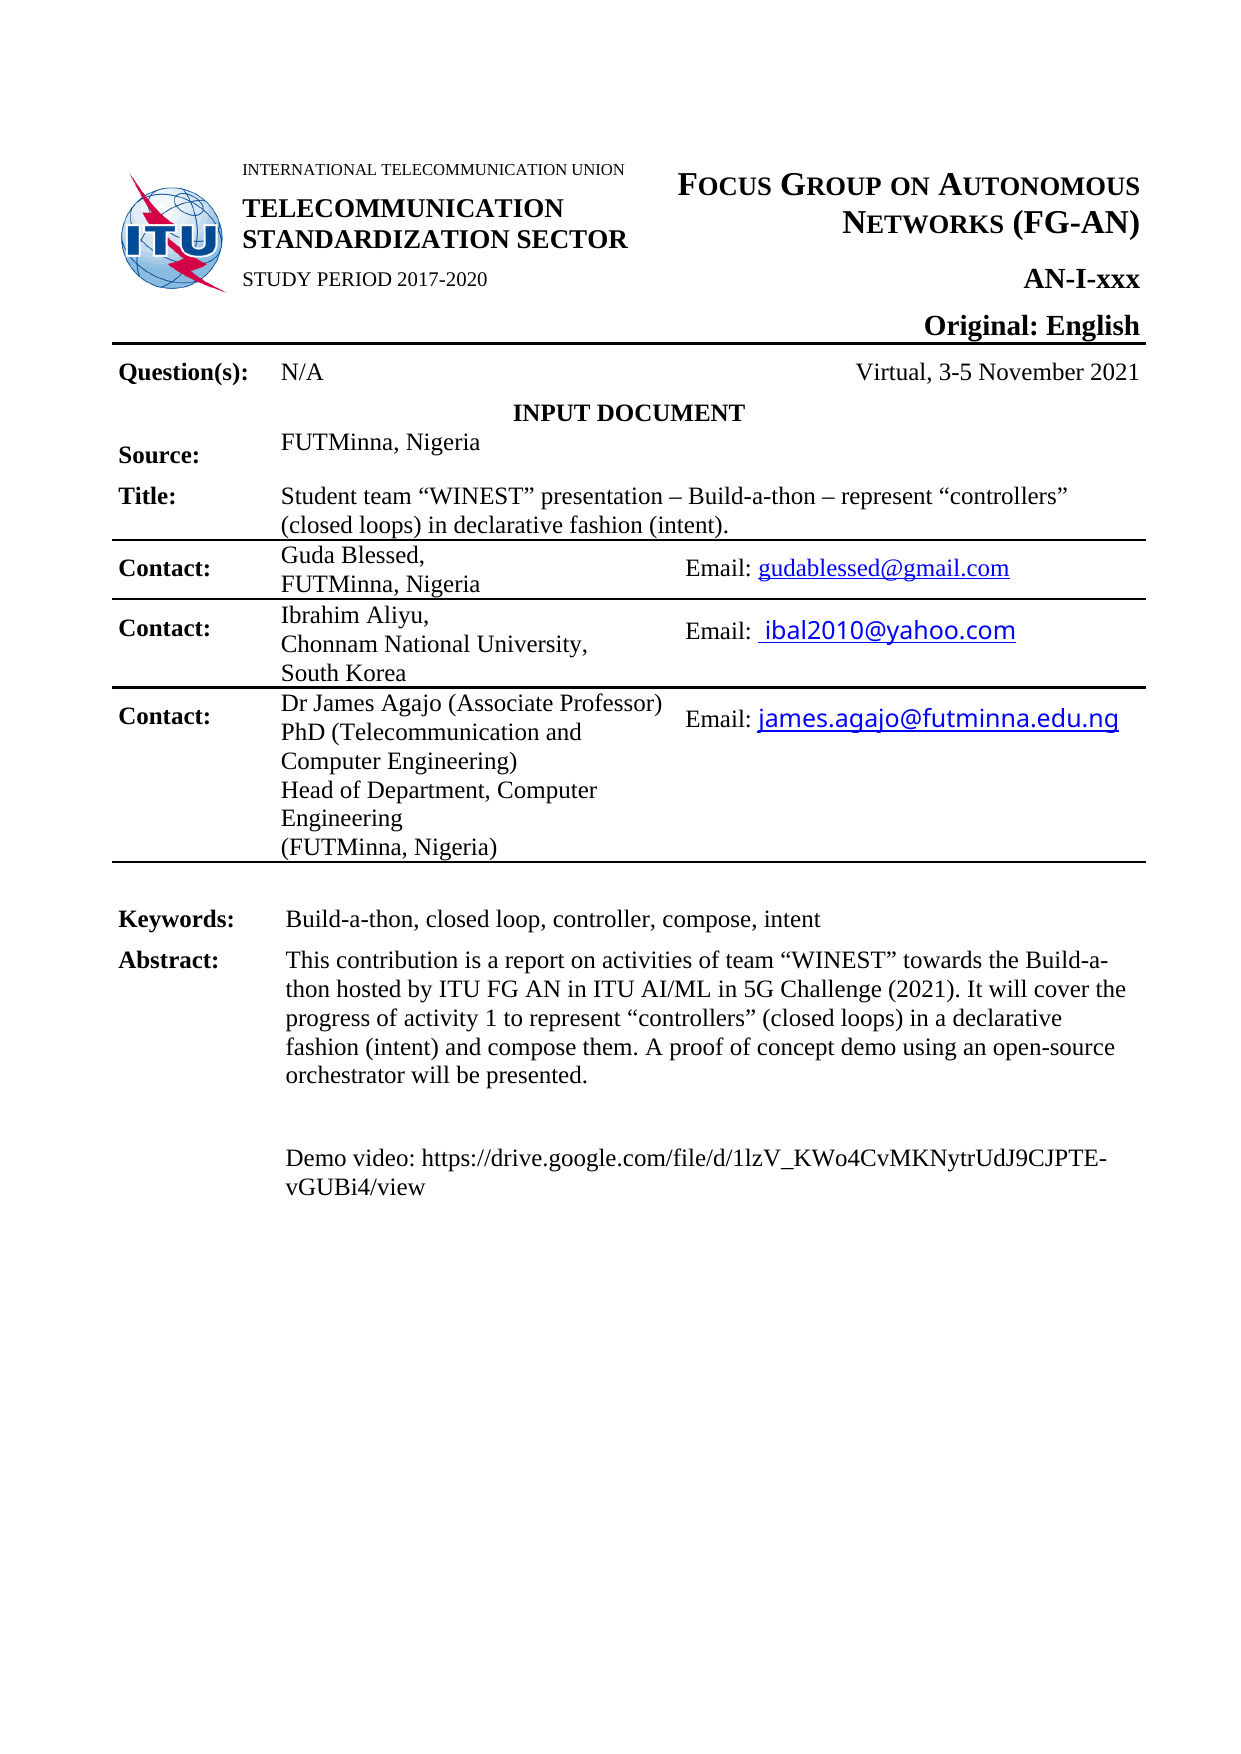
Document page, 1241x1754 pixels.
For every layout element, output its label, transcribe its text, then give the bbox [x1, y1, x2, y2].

table_cell Student team “WINEST” presentation – Build-a-thon – represent “controllers” (closed loops) in declarative fashion (intent). [275, 469, 1146, 538]
table_cell Contact: [112, 600, 274, 686]
table_cell N/A [275, 345, 644, 386]
picture [121, 172, 228, 293]
table_cell Contact: [112, 541, 274, 598]
table_cell Guda Blessed, FUTMinna, Nigeria [275, 541, 679, 598]
table_cell Abstract: [112, 933, 279, 1201]
table_cell FUTMinna, Nigeria [275, 427, 1146, 468]
table_cell Title: [112, 469, 274, 538]
table_cell Email: ibal2010@yahoo.com [679, 600, 1146, 686]
table_cell Email: james.agajo@futminna.edu.ng [679, 689, 1146, 861]
table_cell Virtual, 3-5 November 2021 [644, 345, 1146, 386]
table_cell AN-I-xxx [644, 245, 1146, 296]
table_header INTERNATIONAL TELECOMMUNICATION UNION TELECOMMUNICATION STANDARDIZATION SECTOR STUDY PERIOD 2017-2020 [236, 148, 644, 342]
table_cell This contribution is a report on activities of team “WINEST” towards the Build-a-thon hosted by ITU FG AN in ITU AI/ML in 5G Challenge (2021). It will cover the progress of activity 1 to represent “controllers” (closed loops) in a declarative fashion (intent) and compose them. A proof of concept demo using an open-source orchestrator will be presented. Demo video: https://drive.google.com/file/d/1lzV_KWo4CvMKNytrUdJ9CJPTE-vGUBi4/view [280, 933, 1146, 1201]
table_cell Original: English [644, 296, 1146, 342]
table_cell Email: gudablessed@gmail.com [679, 541, 1146, 598]
table_header [112, 148, 236, 342]
table_header Focus Group on Autonomous Networks (FG-AN) [644, 148, 1146, 244]
table_cell Contact: [112, 689, 274, 861]
table_cell Question(s): [112, 345, 274, 386]
table_header Build-a-thon, closed loop, controller, compose, intent [280, 892, 1146, 933]
table_cell Dr James Agajo (Associate Professor) PhD (Telecommunication and Computer Engineering) Head of Department, Computer Engineering (FUTMinna, Nigeria) [275, 689, 679, 861]
table_cell Source: [112, 427, 274, 468]
table_cell INPUT DOCUMENT [112, 386, 1146, 427]
table_header Keywords: [112, 892, 279, 933]
table_cell Ibrahim Aliyu, Chonnam National University, South Korea [275, 600, 679, 686]
